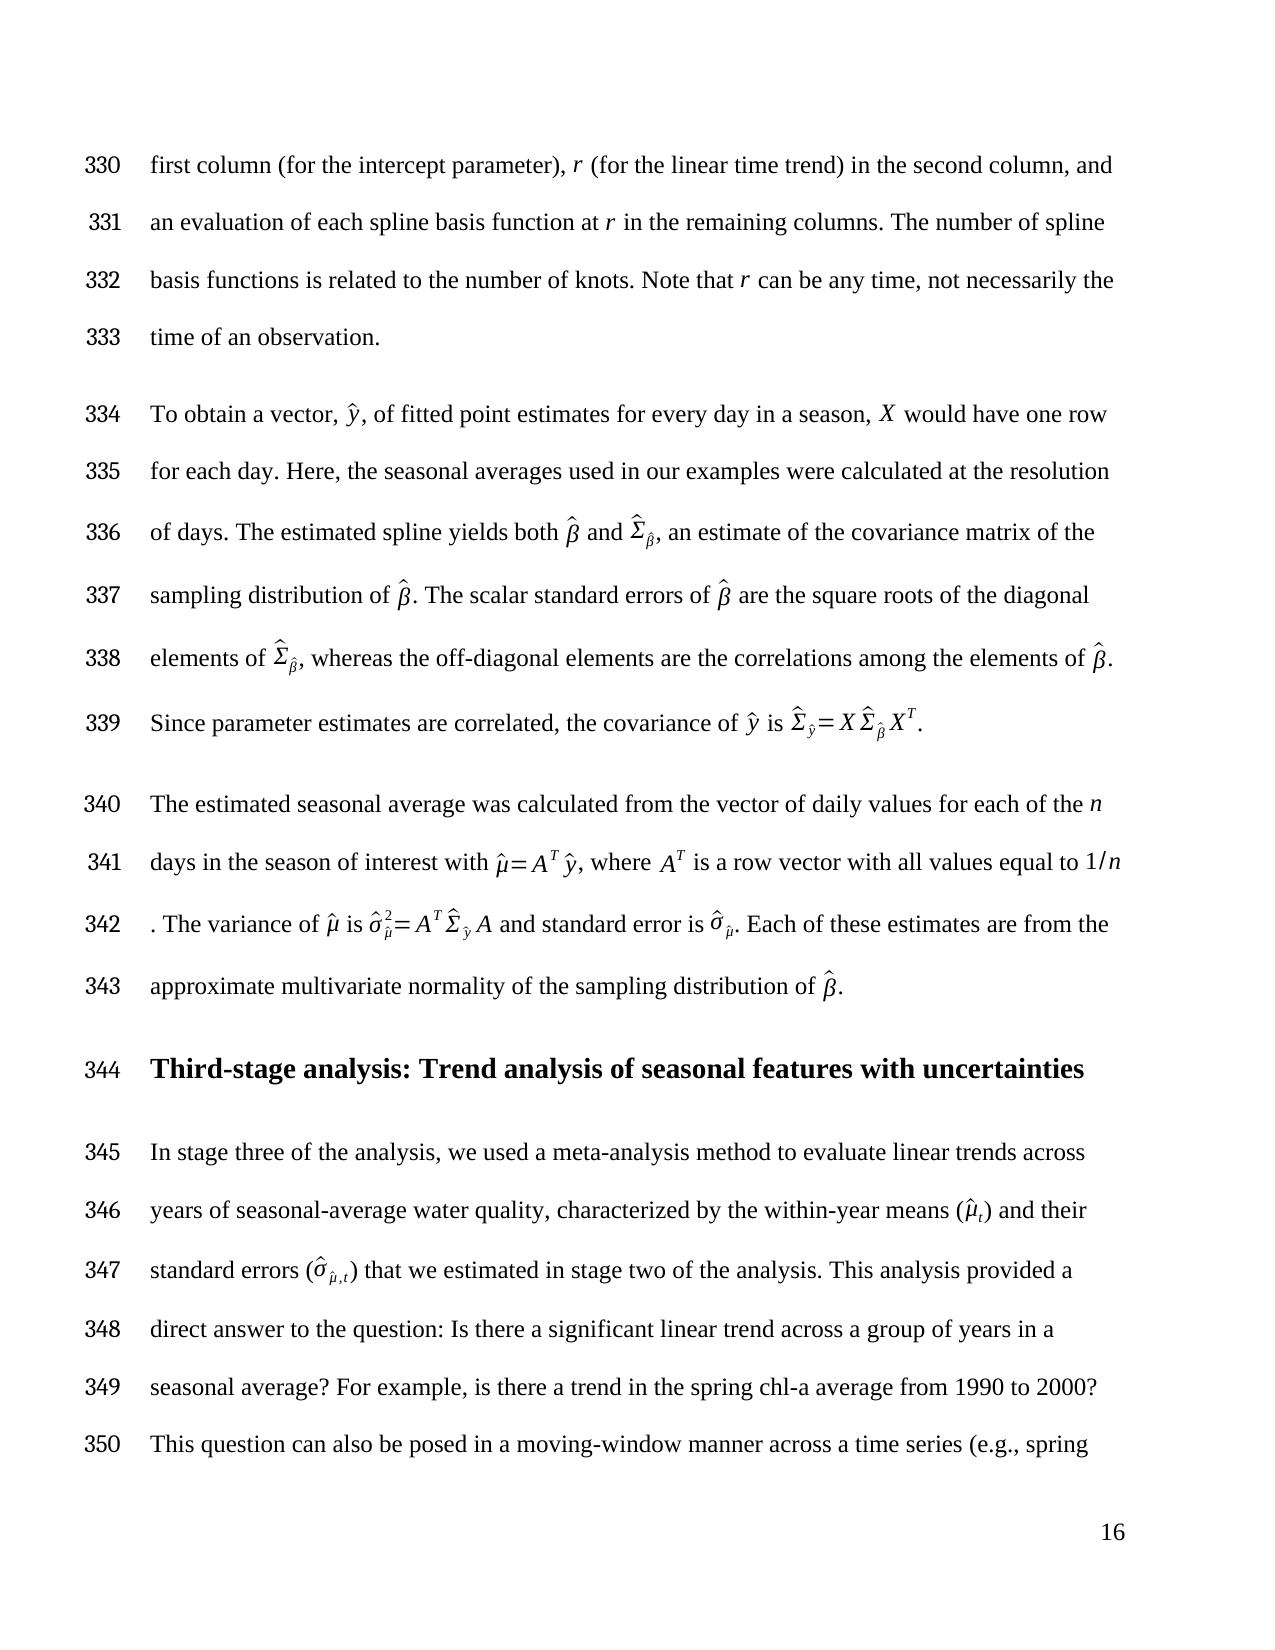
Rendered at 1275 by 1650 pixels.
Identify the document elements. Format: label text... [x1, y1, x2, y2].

text To obtain a vector, , of fitted point estimates for every day in a season, would have one row for each day. Here, the seasonal averages used in our examples were calculated at the resolution of days. The estimated spline yields both and , an estimate of the covariance matrix of the sampling distribution of . The scalar standard errors of are the square roots of the diagonal elements of , whereas the off-diagonal elements are the correlations among the elements of . Since parameter estimates are correlated, the covariance of is . [150, 399, 1125, 741]
text The estimated seasonal average was calculated from the vector of daily values for each of the days in the season of interest with , where is a row vector with all values equal to . The variance of is and standard error is . Each of these estimates are from the approximate multivariate normality of the sampling distribution of . [150, 789, 1125, 1001]
subtitle Third-stage analysis: Trend analysis of seasonal features with uncertainties [150, 1051, 1125, 1084]
